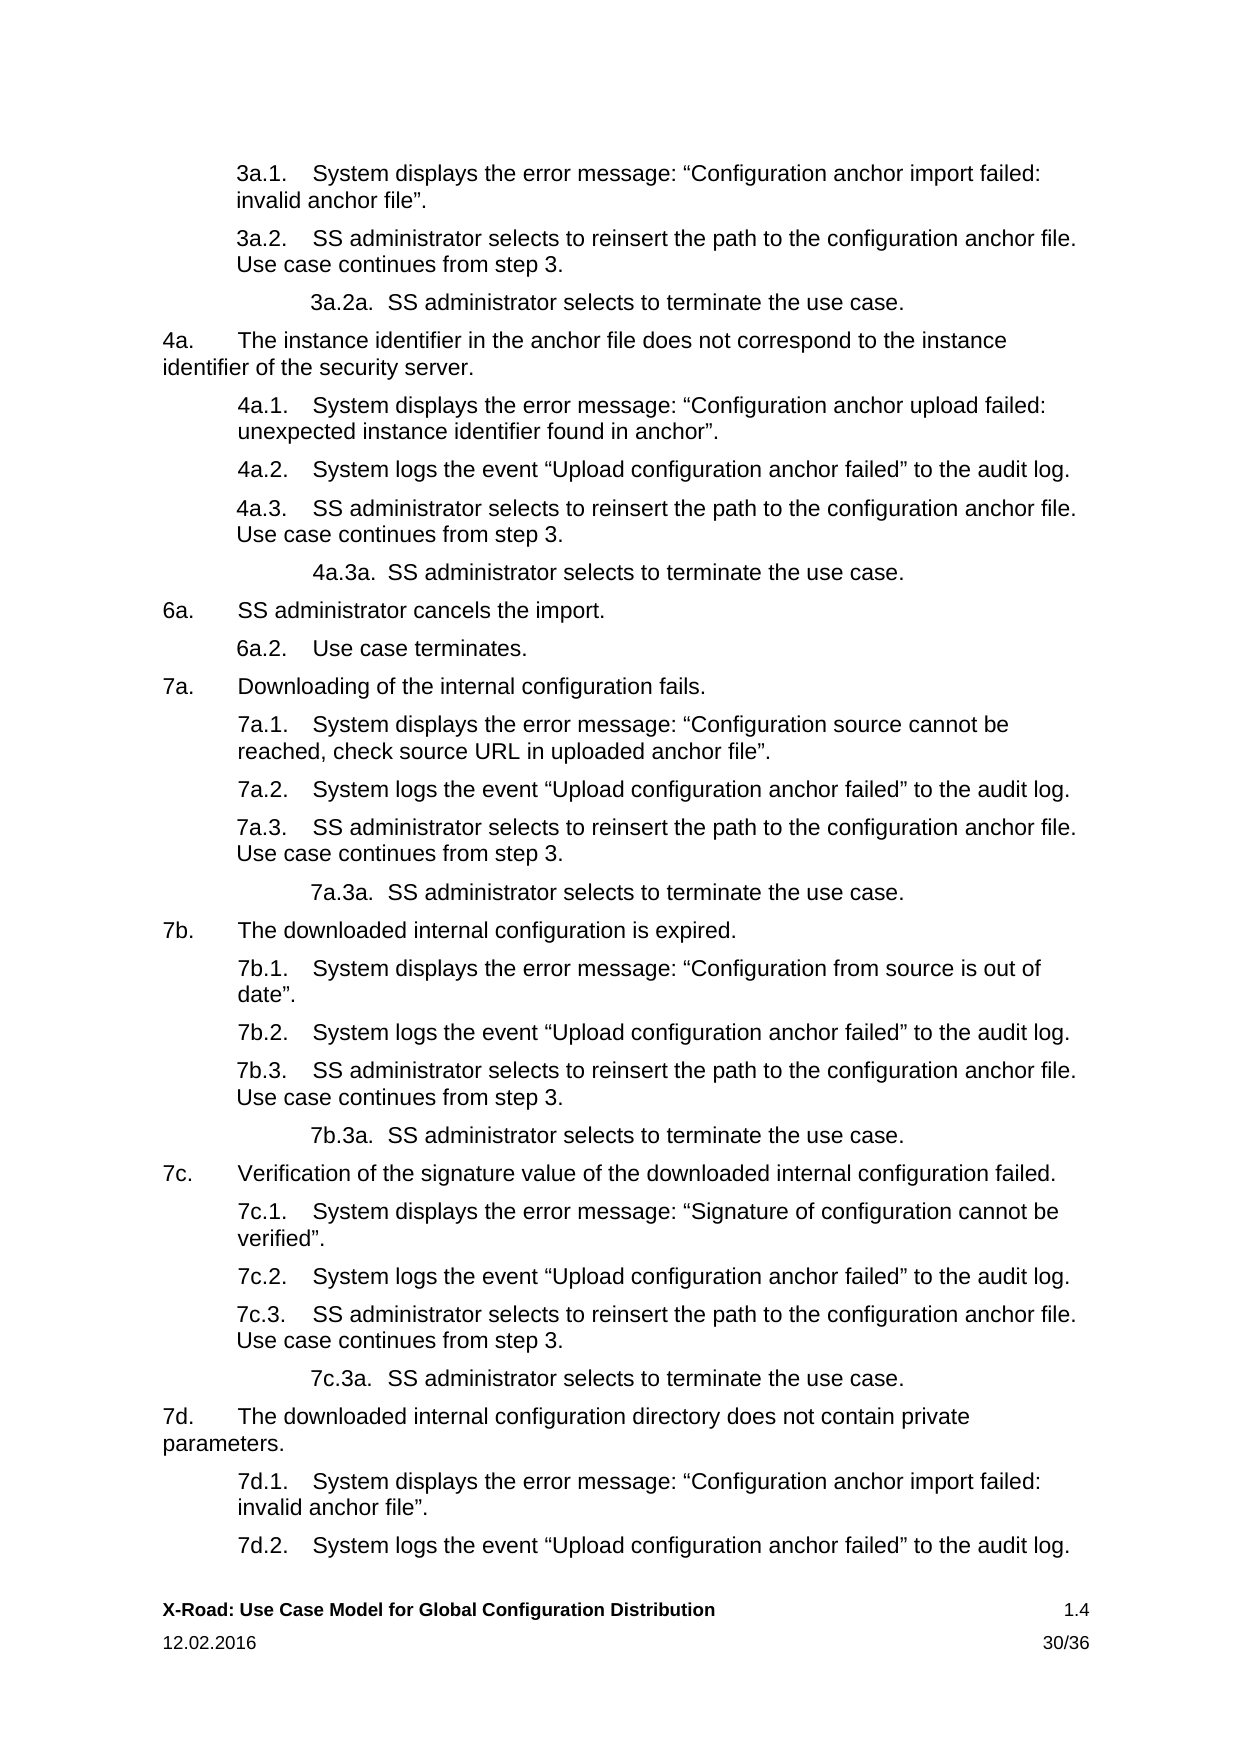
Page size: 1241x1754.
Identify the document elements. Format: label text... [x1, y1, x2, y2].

text 4a.3. SS administrator selects to reinsert the path to the configuration anchor file. Use case continues from step 3. [236, 494, 1093, 547]
text 7c. Verification of the signature value of the downloaded internal configuration failed. [162, 1160, 1093, 1186]
text 7a.2. System logs the event “Upload configuration anchor failed” to the audit log. [237, 776, 1093, 802]
text 7b.1. System displays the error message: “Configuration from source is out of date”. [237, 955, 1093, 1007]
text 7d.1. System displays the error message: “Configuration anchor import failed: invalid anchor file”. [237, 1468, 1093, 1521]
text 3a.2. SS administrator selects to reinsert the path to the configuration anchor file. Use case continues from step 3. [236, 225, 1093, 277]
text 6a. SS administrator cancels the import. [162, 597, 1093, 623]
text 3a.1. System displays the error message: “Configuration anchor import failed: invalid anchor file”. [236, 160, 1093, 213]
text 7c.3a. SS administrator selects to terminate the use case. [310, 1365, 1093, 1392]
text 7b.3. SS administrator selects to reinsert the path to the configuration anchor file. Use case continues from step 3. [236, 1057, 1093, 1110]
text 7c.2. System logs the event “Upload configuration anchor failed” to the audit log. [237, 1263, 1093, 1289]
text 7a.1. System displays the error message: “Configuration source cannot be reached, check source URL in uploaded anchor file”. [237, 711, 1093, 764]
text 3a.2a. SS administrator selects to terminate the use case. [310, 289, 1093, 316]
text 7d. The downloaded internal configuration directory does not contain private parameters. [162, 1403, 1093, 1456]
text 4a.1. System displays the error message: “Configuration anchor upload failed: unexpected instance identifier found in anchor”. [237, 392, 1093, 444]
text 6a.2. Use case terminates. [236, 635, 1093, 662]
text 4a. The instance identifier in the anchor file does not correspond to the instance identifier of the security server. [162, 327, 1093, 380]
text 4a.2. System logs the event “Upload configuration anchor failed” to the audit log. [237, 456, 1093, 483]
text 7c.3. SS administrator selects to reinsert the path to the configuration anchor file. Use case continues from step 3. [236, 1301, 1093, 1353]
text 7c.1. System displays the error message: “Signature of configuration cannot be verified”. [237, 1198, 1093, 1251]
text 4a.3a. SS administrator selects to terminate the use case. [312, 559, 1093, 585]
text 7b. The downloaded internal configuration is expired. [162, 917, 1093, 943]
text 7b.2. System logs the event “Upload configuration anchor failed” to the audit log. [237, 1019, 1093, 1046]
text 7a.3a. SS administrator selects to terminate the use case. [310, 878, 1093, 905]
text 7b.3a. SS administrator selects to terminate the use case. [310, 1122, 1093, 1148]
text 7a. Downloading of the internal configuration fails. [162, 673, 1093, 700]
text 7a.3. SS administrator selects to reinsert the path to the configuration anchor file. Use case continues from step 3. [236, 814, 1093, 867]
text 7d.2. System logs the event “Upload configuration anchor failed” to the audit log. [237, 1532, 1093, 1559]
